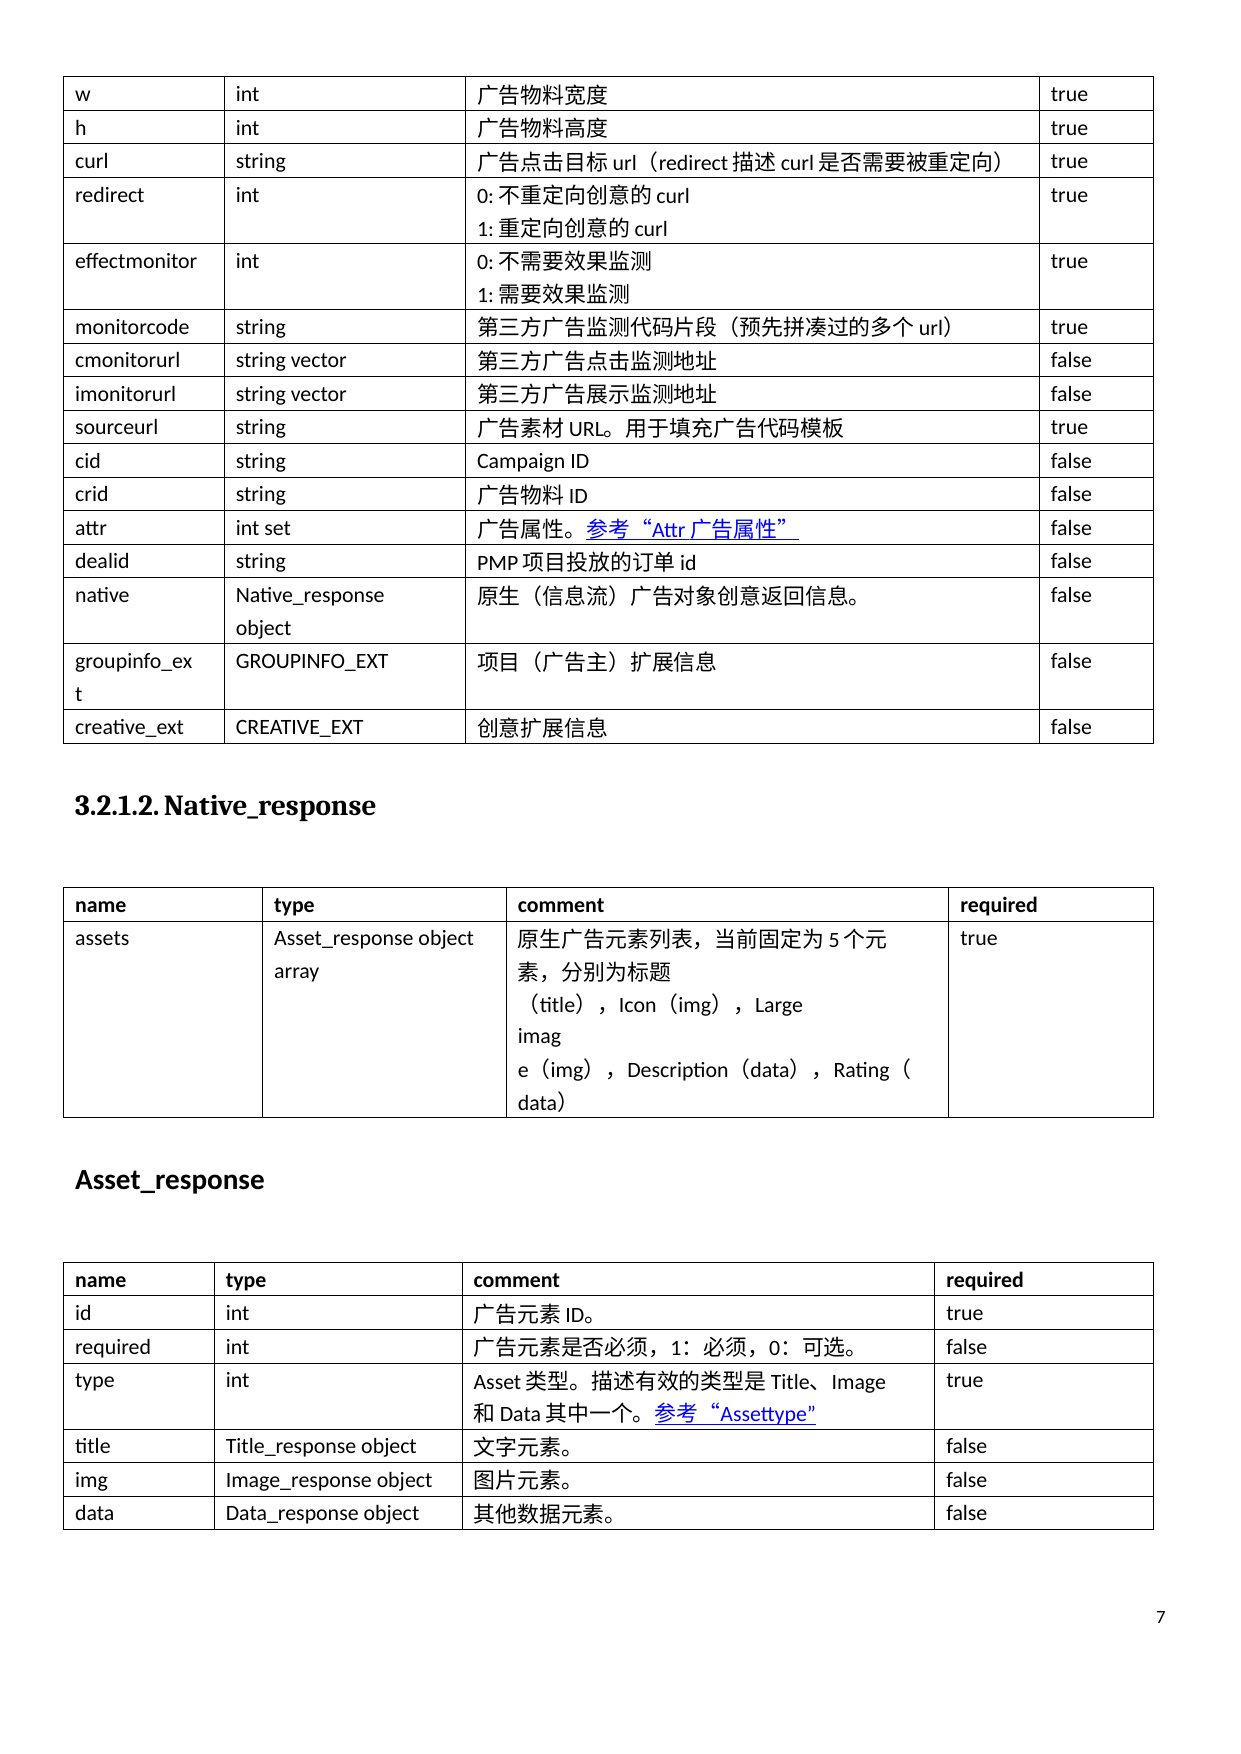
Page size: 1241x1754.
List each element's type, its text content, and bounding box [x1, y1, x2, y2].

table_cell Native_response object [225, 578, 465, 643]
table_cell h [64, 111, 224, 143]
subtitle Native_response [75, 773, 1165, 838]
table_cell true [1040, 310, 1153, 342]
table_cell true [1040, 244, 1153, 309]
table_cell title [64, 1430, 214, 1462]
table_cell assets [64, 922, 262, 1117]
table_cell true [1040, 144, 1153, 177]
table_cell 其他数据元素。 [463, 1497, 934, 1529]
table_cell 广告物料ID [466, 478, 1039, 510]
table_cell w [64, 77, 224, 110]
table_cell true [1040, 411, 1153, 443]
table_cell Asset_response object array [263, 922, 506, 1117]
table_cell false [1040, 710, 1153, 743]
table_cell effectmonitor [64, 244, 224, 309]
table_cell false [935, 1330, 1153, 1362]
table_cell 第三方广告监测代码片段（预先拼凑过的多个url） [466, 310, 1039, 342]
table_cell cmonitorurl [64, 344, 224, 376]
table_header name [64, 1263, 214, 1295]
table_cell false [1040, 511, 1153, 544]
table_cell string [225, 444, 465, 477]
table_cell int [225, 244, 465, 309]
table_cell 广告元素ID。 [463, 1296, 934, 1329]
table_cell false [1040, 578, 1153, 643]
table_cell 项目（广告主）扩展信息 [466, 644, 1039, 709]
table_cell string vector [225, 344, 465, 376]
table_cell required [64, 1330, 214, 1362]
table_cell int [225, 77, 465, 110]
table_cell redirect [64, 178, 224, 243]
table_cell string [225, 545, 465, 577]
table_cell int [215, 1296, 462, 1329]
table_cell false [1040, 344, 1153, 376]
table_cell CREATIVE_EXT [225, 710, 465, 743]
table_cell int [215, 1330, 462, 1362]
table_cell string vector [225, 377, 465, 409]
table_cell true [1040, 111, 1153, 143]
table_cell true [935, 1364, 1153, 1428]
table_cell string [225, 478, 465, 510]
table_cell 广告物料高度 [466, 111, 1039, 143]
table_cell int set [225, 511, 465, 544]
table_cell int [225, 111, 465, 143]
table_cell groupinfo_ext [64, 644, 224, 709]
table_cell int [215, 1364, 462, 1428]
table_cell false [935, 1463, 1153, 1496]
table_cell false [1040, 444, 1153, 477]
table_header type [215, 1263, 462, 1295]
table_cell 广告属性。参考“Attr广告属性” [466, 511, 1039, 544]
table_cell false [935, 1430, 1153, 1462]
table_cell id [64, 1296, 214, 1329]
table_cell 第三方广告展示监测地址 [466, 377, 1039, 409]
table_cell true [935, 1296, 1153, 1329]
table_cell 广告点击目标url（redirect描述curl是否需要被重定向） [466, 144, 1039, 177]
table_cell false [1040, 644, 1153, 709]
table_cell 0: 不需要效果监测 1: 需要效果监测 [466, 244, 1039, 309]
table_cell type [64, 1364, 214, 1428]
table_cell true [949, 922, 1153, 1117]
table_cell imonitorurl [64, 377, 224, 409]
table_cell 0: 不重定向创意的curl 1: 重定向创意的curl [466, 178, 1039, 243]
table_cell crid [64, 478, 224, 510]
table_cell 广告素材URL。用于填充广告代码模板 [466, 411, 1039, 443]
table_cell true [1040, 77, 1153, 110]
table_cell Campaign ID [466, 444, 1039, 477]
table_cell native [64, 578, 224, 643]
table_cell string [225, 310, 465, 342]
table_cell Image_response object [215, 1463, 462, 1496]
subtitle Asset_response [75, 1147, 1165, 1212]
table_cell false [1040, 478, 1153, 510]
table_header name [64, 888, 262, 921]
table_cell string [225, 144, 465, 177]
table_cell 图片元素。 [463, 1463, 934, 1496]
table_header type [263, 888, 506, 921]
table_cell 原生广告元素列表，当前固定为5个元素，分别为标题（title），Icon（img），Large image（img），Description（data），Rating（data） [507, 922, 948, 1117]
table_cell curl [64, 144, 224, 177]
table_cell sourceurl [64, 411, 224, 443]
table_cell false [1040, 545, 1153, 577]
table_cell 文字元素。 [463, 1430, 934, 1462]
table_cell 原生（信息流）广告对象创意返回信息。 [466, 578, 1039, 643]
table_cell false [935, 1497, 1153, 1529]
table_cell string [225, 411, 465, 443]
table_cell true [1040, 178, 1153, 243]
table_cell data [64, 1497, 214, 1529]
table_cell monitorcode [64, 310, 224, 342]
table_cell Data_response object [215, 1497, 462, 1529]
table_cell 广告元素是否必须，1：必须，0：可选。 [463, 1330, 934, 1362]
table_cell 创意扩展信息 [466, 710, 1039, 743]
table_cell PMP项目投放的订单id [466, 545, 1039, 577]
table_header comment [507, 888, 948, 921]
table_cell cid [64, 444, 224, 477]
table_cell false [1040, 377, 1153, 409]
table_header required [949, 888, 1153, 921]
table_cell creative_ext [64, 710, 224, 743]
table_cell int [225, 178, 465, 243]
table_cell 广告物料宽度 [466, 77, 1039, 110]
table_cell attr [64, 511, 224, 544]
table_cell img [64, 1463, 214, 1496]
table_header required [935, 1263, 1153, 1295]
table_cell 第三方广告点击监测地址 [466, 344, 1039, 376]
table_cell dealid [64, 545, 224, 577]
table_cell Title_response object [215, 1430, 462, 1462]
table_header comment [463, 1263, 934, 1295]
table_cell Asset类型。描述有效的类型是Title、Image和Data其中一个。参考“Assettype” [463, 1364, 934, 1428]
table_cell GROUPINFO_EXT [225, 644, 465, 709]
